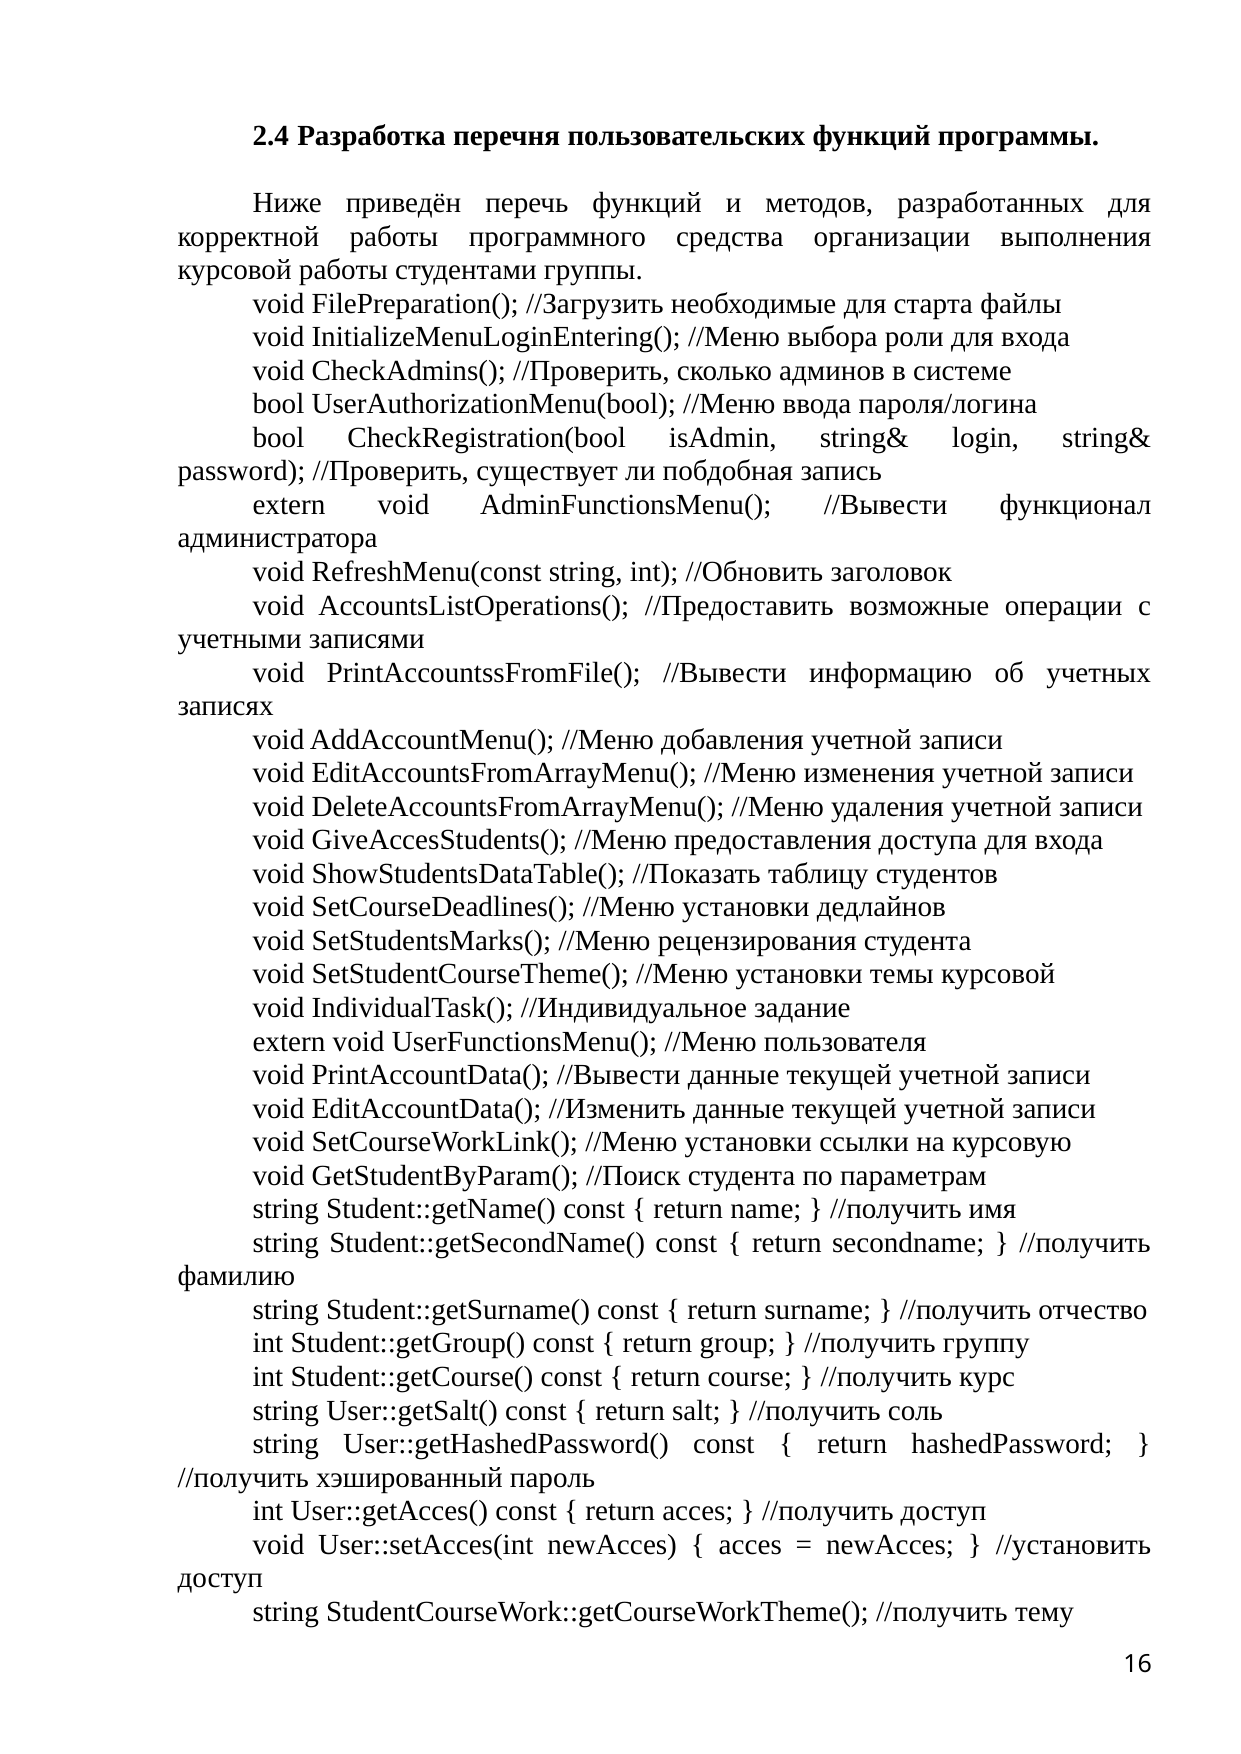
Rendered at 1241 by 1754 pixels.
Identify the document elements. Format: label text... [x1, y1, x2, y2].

text string StudentCourseWork::getCourseWorkTheme(); //получить тему [177, 1594, 1152, 1627]
text void GiveAccesStudents(); //Меню предоставления доступа для входа [177, 822, 1152, 856]
text void DeleteAccountsFromArrayMenu(); //Меню удаления учетной записи [177, 789, 1152, 822]
text string User::getHashedPassword() const { return hashedPassword; } //получить хэшированный пароль [177, 1426, 1152, 1493]
subtitle Разработка перечня пользовательских функций программы. [252, 118, 1152, 152]
text void PrintAccountssFromFile(); //Вывести информацию об учетных записях [177, 655, 1152, 722]
text void SetStudentsMarks(); //Меню рецензирования студента [177, 923, 1152, 957]
text void GetStudentByParam(); //Поиск студента по параметрам [177, 1158, 1152, 1191]
text void RefreshMenu(const string, int); //Обновить заголовок [177, 554, 1152, 588]
text void InitializeMenuLoginEntering(); //Меню выбора роли для входа [177, 319, 1152, 353]
text void SetCourseDeadlines(); //Меню установки дедлайнов [177, 889, 1152, 923]
text Ниже приведён перечь функций и методов, разработанных для корректной работы программного средства организации выполнения курсовой работы студентами группы. [177, 185, 1152, 286]
text void ShowStudentsDataTable(); //Показать таблицу студентов [177, 856, 1152, 889]
text string Student::getName() const { return name; } //получить имя [177, 1191, 1152, 1225]
text void EditAccountsFromArrayMenu(); //Меню изменения учетной записи [177, 755, 1152, 789]
text void User::setAcces(int newAcces) { acces = newAcces; } //установить доступ [177, 1527, 1152, 1594]
text void SetCourseWorkLink(); //Меню установки ссылки на курсовую [177, 1124, 1152, 1158]
text int Student::getCourse() const { return course; } //получить курс [177, 1359, 1152, 1393]
text void AddAccountMenu(); //Меню добавления учетной записи [177, 722, 1152, 755]
text void IndividualTask(); //Индивидуальное задание [177, 990, 1152, 1024]
text extern void AdminFunctionsMenu(); //Вывести функционал администратора [177, 487, 1152, 554]
text string User::getSalt() const { return salt; } //получить соль [177, 1393, 1152, 1426]
text void CheckAdmins(); //Проверить, сколько админов в системе [177, 353, 1152, 386]
text int Student::getGroup() const { return group; } //получить группу [177, 1326, 1152, 1359]
text void PrintAccountData(); //Вывести данные текущей учетной записи [177, 1057, 1152, 1091]
text string Student::getSurname() const { return surname; } //получить отчество [177, 1292, 1152, 1326]
text int User::getAcces() const { return acces; } //получить доступ [177, 1493, 1152, 1527]
text bool CheckRegistration(bool isAdmin, string& login, string& password); //Проверить, существует ли побдобная запись [177, 420, 1152, 487]
text extern void UserFunctionsMenu(); //Меню пользователя [177, 1024, 1152, 1057]
text void AccountsListOperations(); //Предоставить возможные операции с учетными записями [177, 588, 1152, 655]
text void FilePreparation(); //Загрузить необходимые для старта файлы [177, 286, 1152, 319]
text bool UserAuthorizationMenu(bool); //Меню ввода пароля/логина [177, 386, 1152, 420]
text void SetStudentCourseTheme(); //Меню установки темы курсовой [177, 957, 1152, 990]
text string Student::getSecondName() const { return secondname; } //получить фамилию [177, 1225, 1152, 1292]
text void EditAccountData(); //Изменить данные текущей учетной записи [177, 1091, 1152, 1124]
